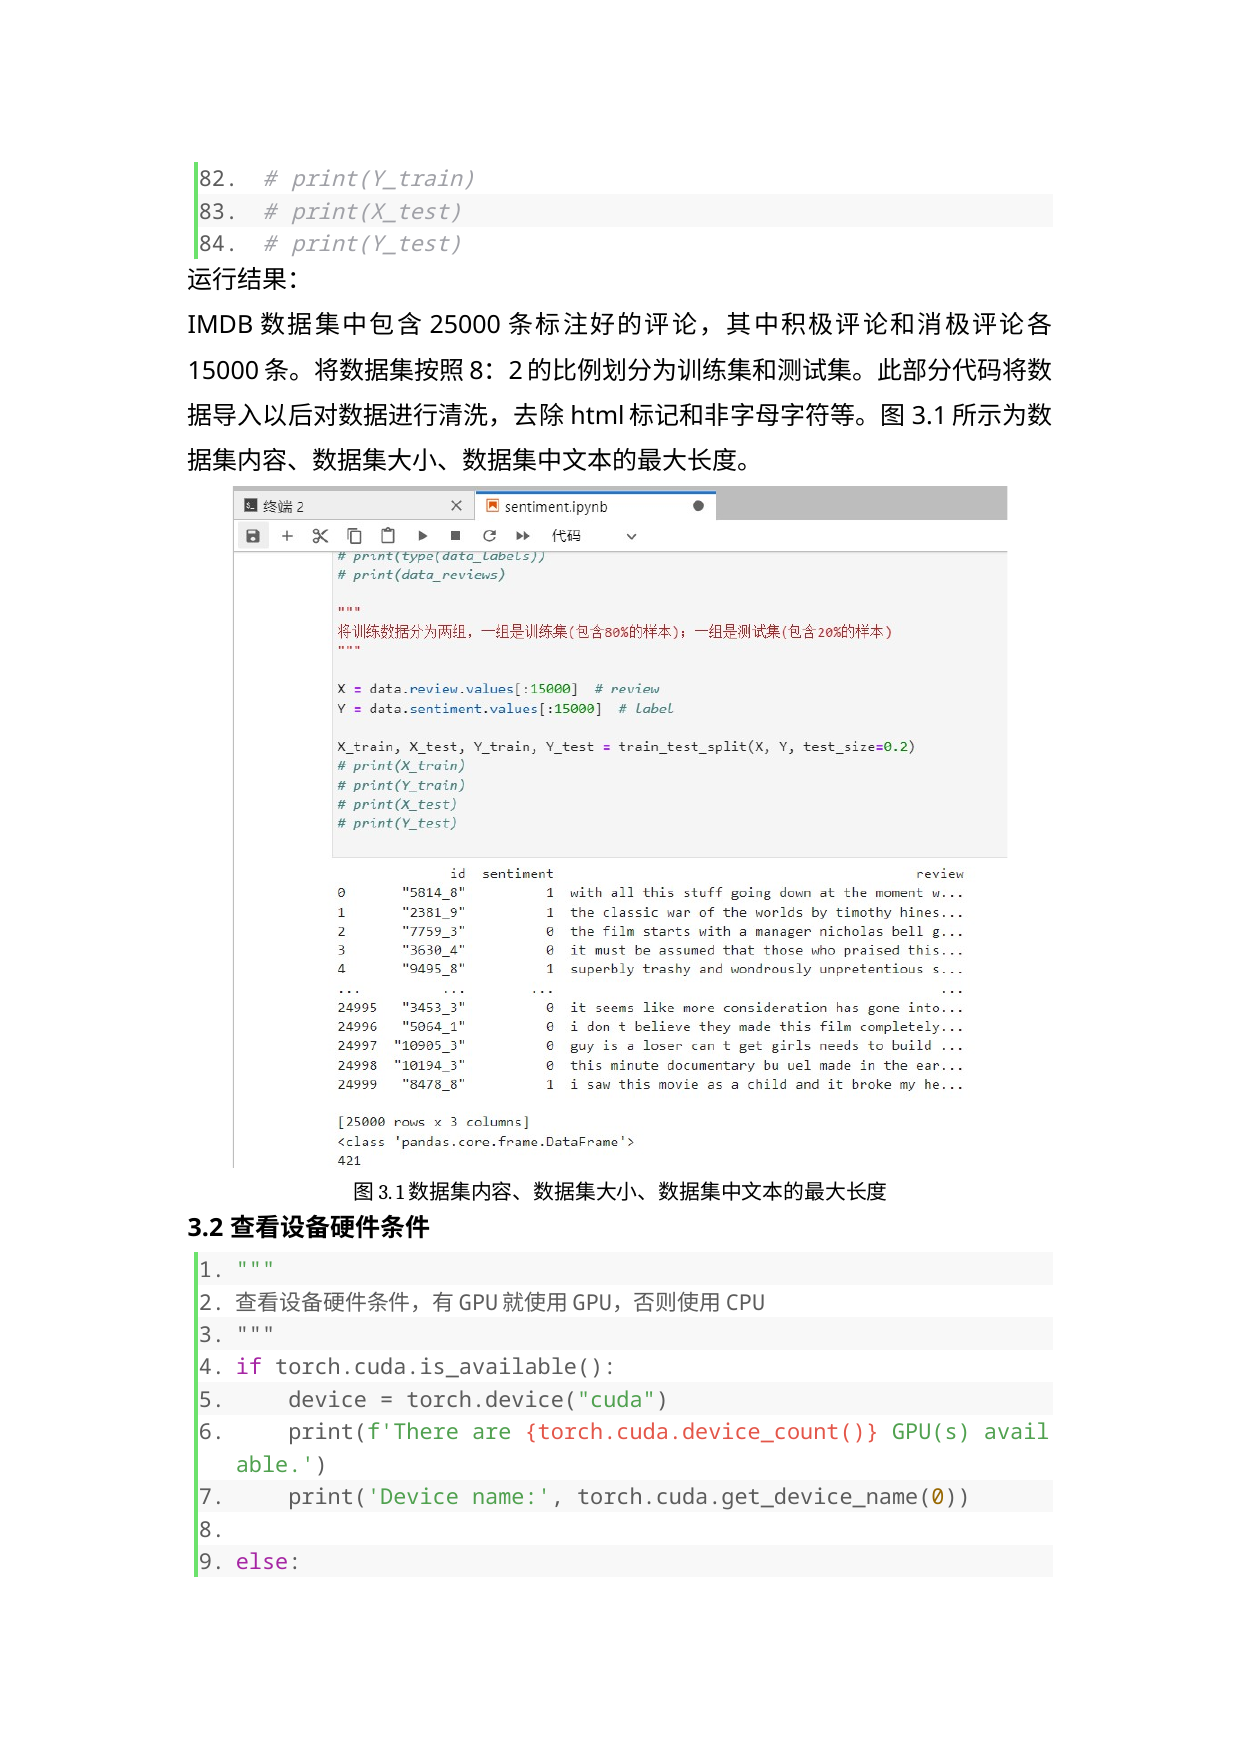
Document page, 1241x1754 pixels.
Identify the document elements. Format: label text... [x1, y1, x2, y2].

picture [232, 486, 1008, 1168]
list # print(Y_test) [198, 227, 1053, 259]
list """ [198, 1317, 1053, 1350]
list 查看设备硬件条件，有GPU就使用GPU，否则使用CPU [198, 1285, 1053, 1317]
list # print(X_test) [198, 194, 1053, 227]
list else: [198, 1545, 1053, 1577]
list """ [198, 1252, 1053, 1285]
list device = torch.device("cuda") [198, 1382, 1053, 1415]
list # print(Y_train) [198, 162, 1053, 194]
list if torch.cuda.is_available(): [198, 1350, 1053, 1382]
text IMDB数据集中包含25000条标注好的评论，其中积极评论和消极评论各15000条。将数据集按照8：2的比例划分为训练集和测试集。此部分代码将数据导入以后对数据进行清洗，去除html标记和非字母字符等。图3.1所示为数据集内容、数据集大小、数据集中文本的最大长度。 [187, 305, 1053, 477]
list print('Device name:', torch.cuda.get_device_name(0)) [198, 1480, 1053, 1512]
text 图 3. 1 数据集内容、数据集大小、数据集中文本的最大长度 [187, 1174, 1053, 1207]
text 运行结果： [187, 259, 1053, 296]
text 3.2 查看设备硬件条件 [187, 1207, 1053, 1243]
list print(f'There are {torch.cuda.device_count()} GPU(s) available.') [198, 1415, 1053, 1480]
